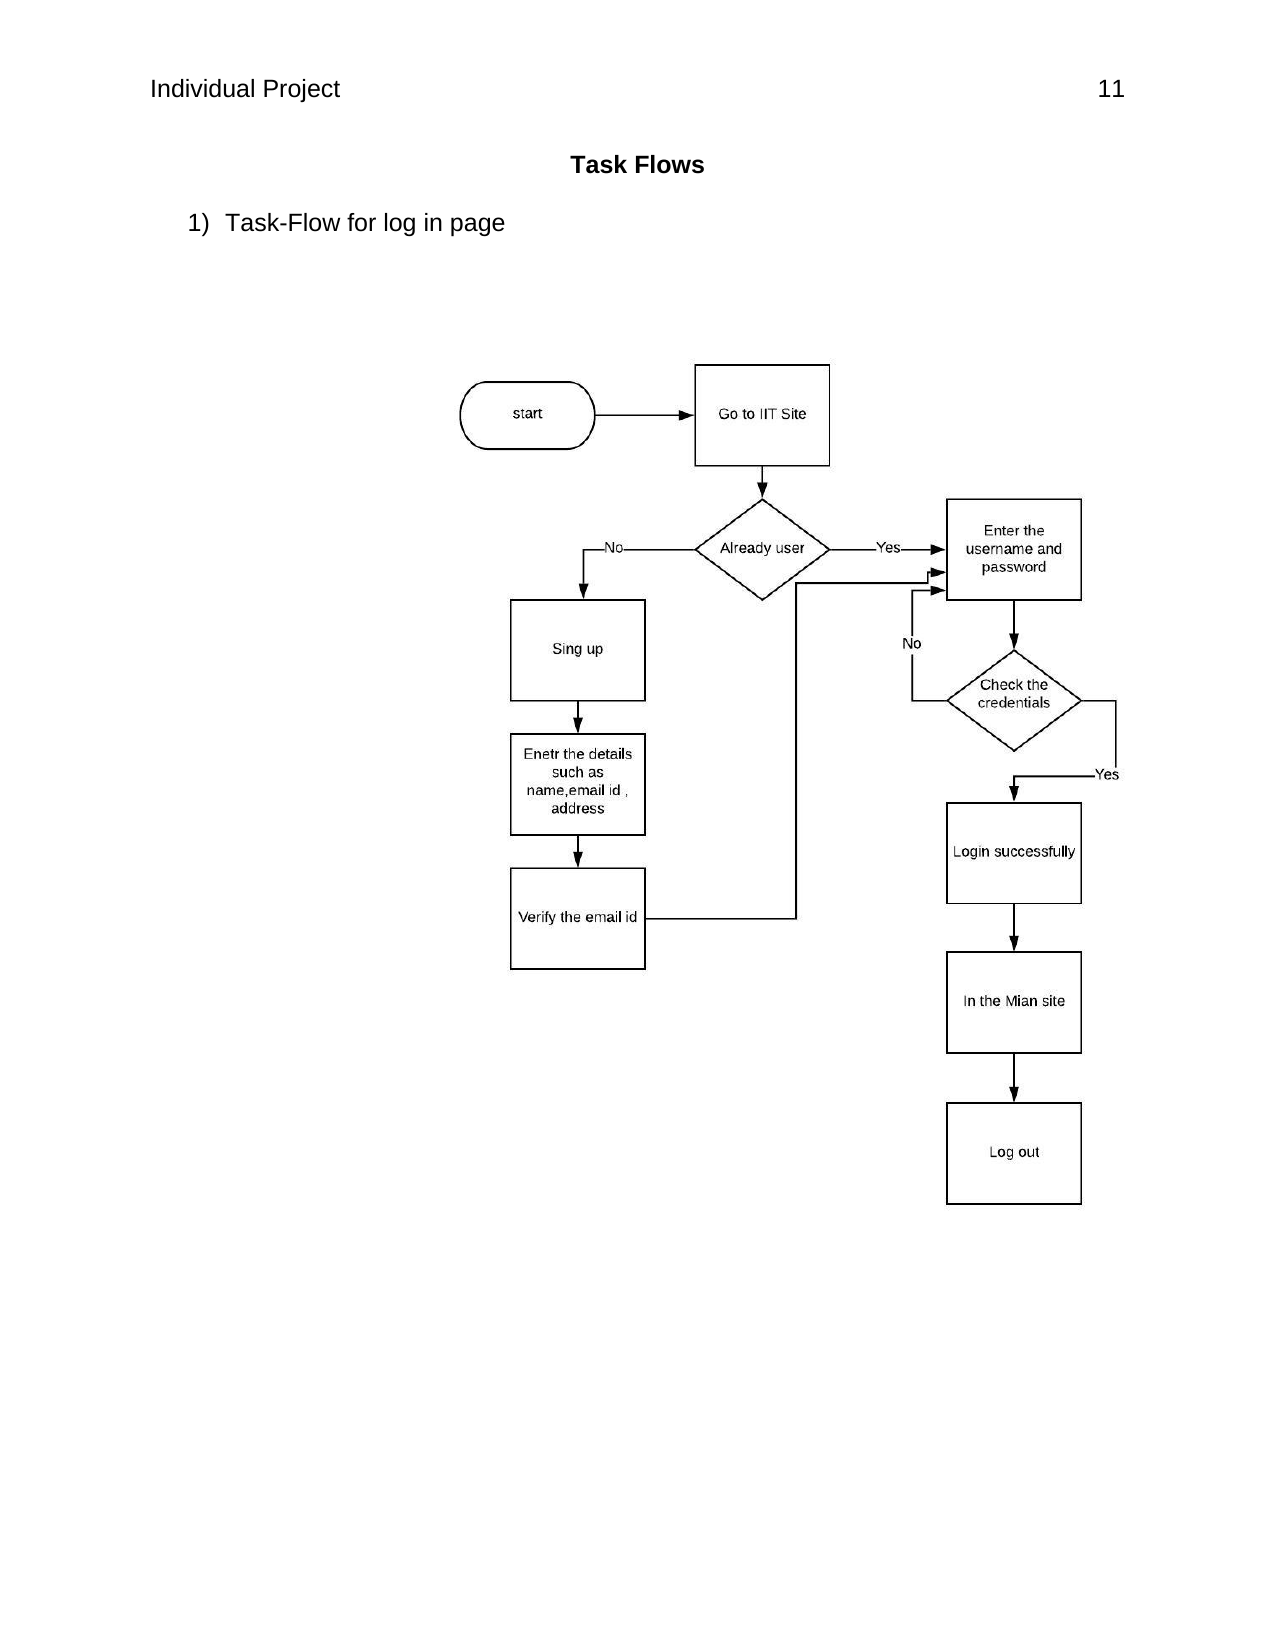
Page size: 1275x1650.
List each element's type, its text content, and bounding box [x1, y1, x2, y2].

picture [225, 265, 1153, 1237]
subtitle Task Flows [150, 150, 1125, 179]
